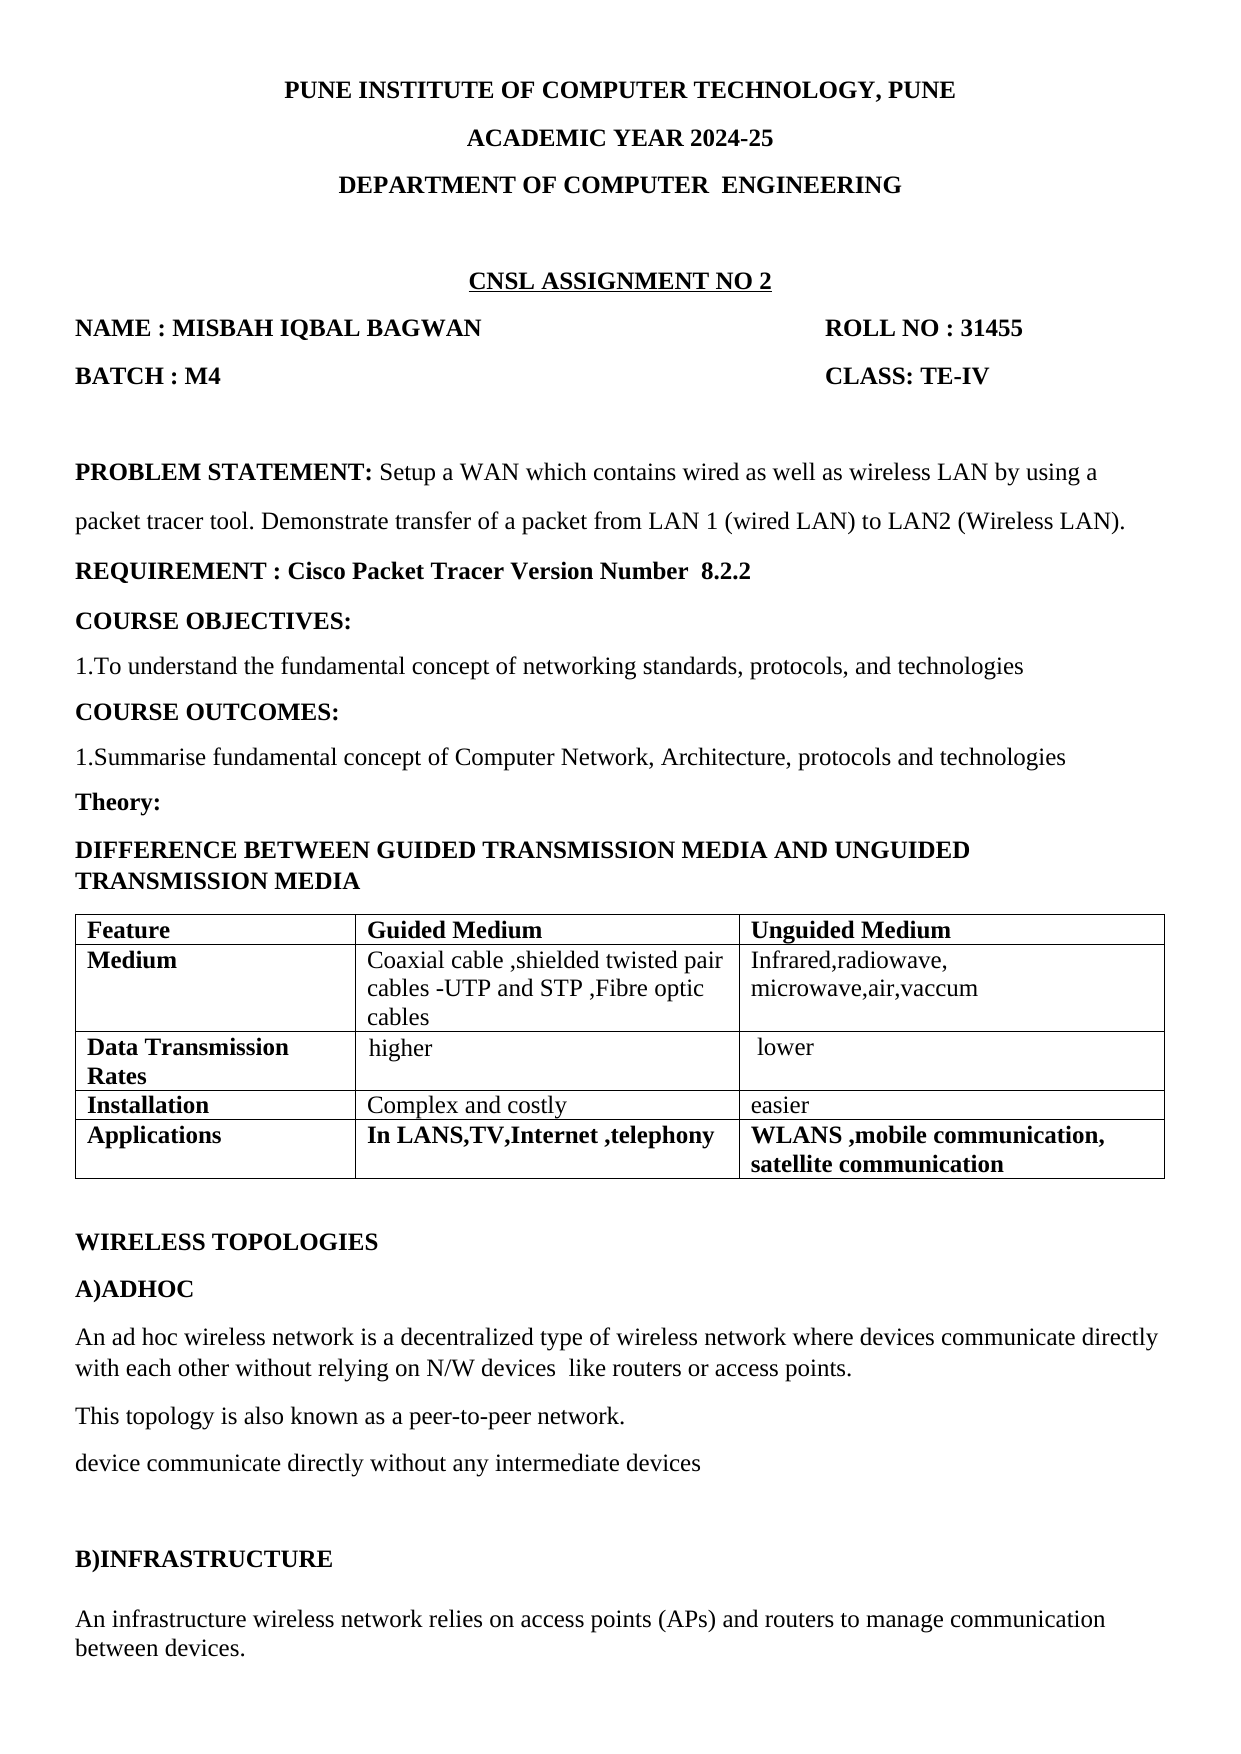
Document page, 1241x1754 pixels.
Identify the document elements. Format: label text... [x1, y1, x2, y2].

text An infrastructure wireless network relies on access points (APs) and routers to manage communication between devices. [75, 1604, 1165, 1662]
text REQUIREMENT : Cisco Packet Tracer Version Number 8.2.2 [75, 556, 1165, 585]
table_cell Data Transmission Rates [76, 1032, 355, 1089]
text PUNE INSTITUTE OF COMPUTER TECHNOLOGY, PUNE [75, 75, 1165, 104]
text BATCH : M4 CLASS: TE-IV [75, 361, 1165, 390]
table_cell Installation [76, 1091, 355, 1119]
text device communicate directly without any intermediate devices [75, 1448, 1165, 1477]
text DIFFERENCE BETWEEN GUIDED TRANSMISSION MEDIA AND UNGUIDED TRANSMISSION MEDIA [75, 835, 1165, 895]
text 1.To understand the fundamental concept of networking standards, protocols, and technologies [75, 651, 1165, 680]
table_cell Medium [76, 945, 355, 1031]
text Theory: [75, 787, 1165, 816]
table_cell WLANS ,mobile communication, satellite communication [740, 1120, 1164, 1178]
text An ad hoc wireless network is a decentralized type of wireless network where devices communicate directly with each other without relying on N/W devices like routers or access points. [75, 1322, 1165, 1382]
text COURSE OBJECTIVES: [75, 606, 1165, 634]
text WIRELESS TOPOLOGIES [75, 1227, 1165, 1255]
text B)INFRASTRUCTURE [75, 1544, 1165, 1573]
text DEPARTMENT OF COMPUTER ENGINEERING [75, 170, 1165, 199]
text COURSE OUTCOMES: [75, 697, 1165, 725]
table_header Guided Medium [356, 915, 739, 944]
table_cell Coaxial cable ,shielded twisted pair cables -UTP and STP ,Fibre optic cables [356, 945, 739, 1031]
table_cell easier [740, 1091, 1164, 1119]
table_cell Infrared,radiowave, microwave,air,vaccum [740, 945, 1164, 1031]
table_cell lower [740, 1032, 1164, 1089]
text A)ADHOC [75, 1274, 1165, 1303]
text PROBLEM STATEMENT: Setup a WAN which contains wired as well as wireless LAN by using a [75, 457, 1165, 485]
table_cell [356, 1032, 739, 1089]
table_header Feature [76, 915, 355, 944]
text This topology is also known as a peer-to-peer network. [75, 1401, 1165, 1429]
text CNSL ASSIGNMENT NO 2 [75, 266, 1165, 294]
text NAME : MISBAH IQBAL BAGWAN ROLL NO : 31455 [75, 313, 1165, 342]
table_cell Applications [76, 1120, 355, 1178]
text ACADEMIC YEAR 2024-25 [75, 123, 1165, 151]
table_header Unguided Medium [740, 915, 1164, 944]
table_cell In LANS,TV,Internet ,telephony [356, 1120, 739, 1178]
text 1.Summarise fundamental concept of Computer Network, Architecture, protocols and technologies [75, 742, 1165, 771]
table_cell Complex and costly [356, 1091, 739, 1119]
text packet tracer tool. Demonstrate transfer of a packet from LAN 1 (wired LAN) to LAN2 (Wireless LAN). [75, 506, 1165, 535]
